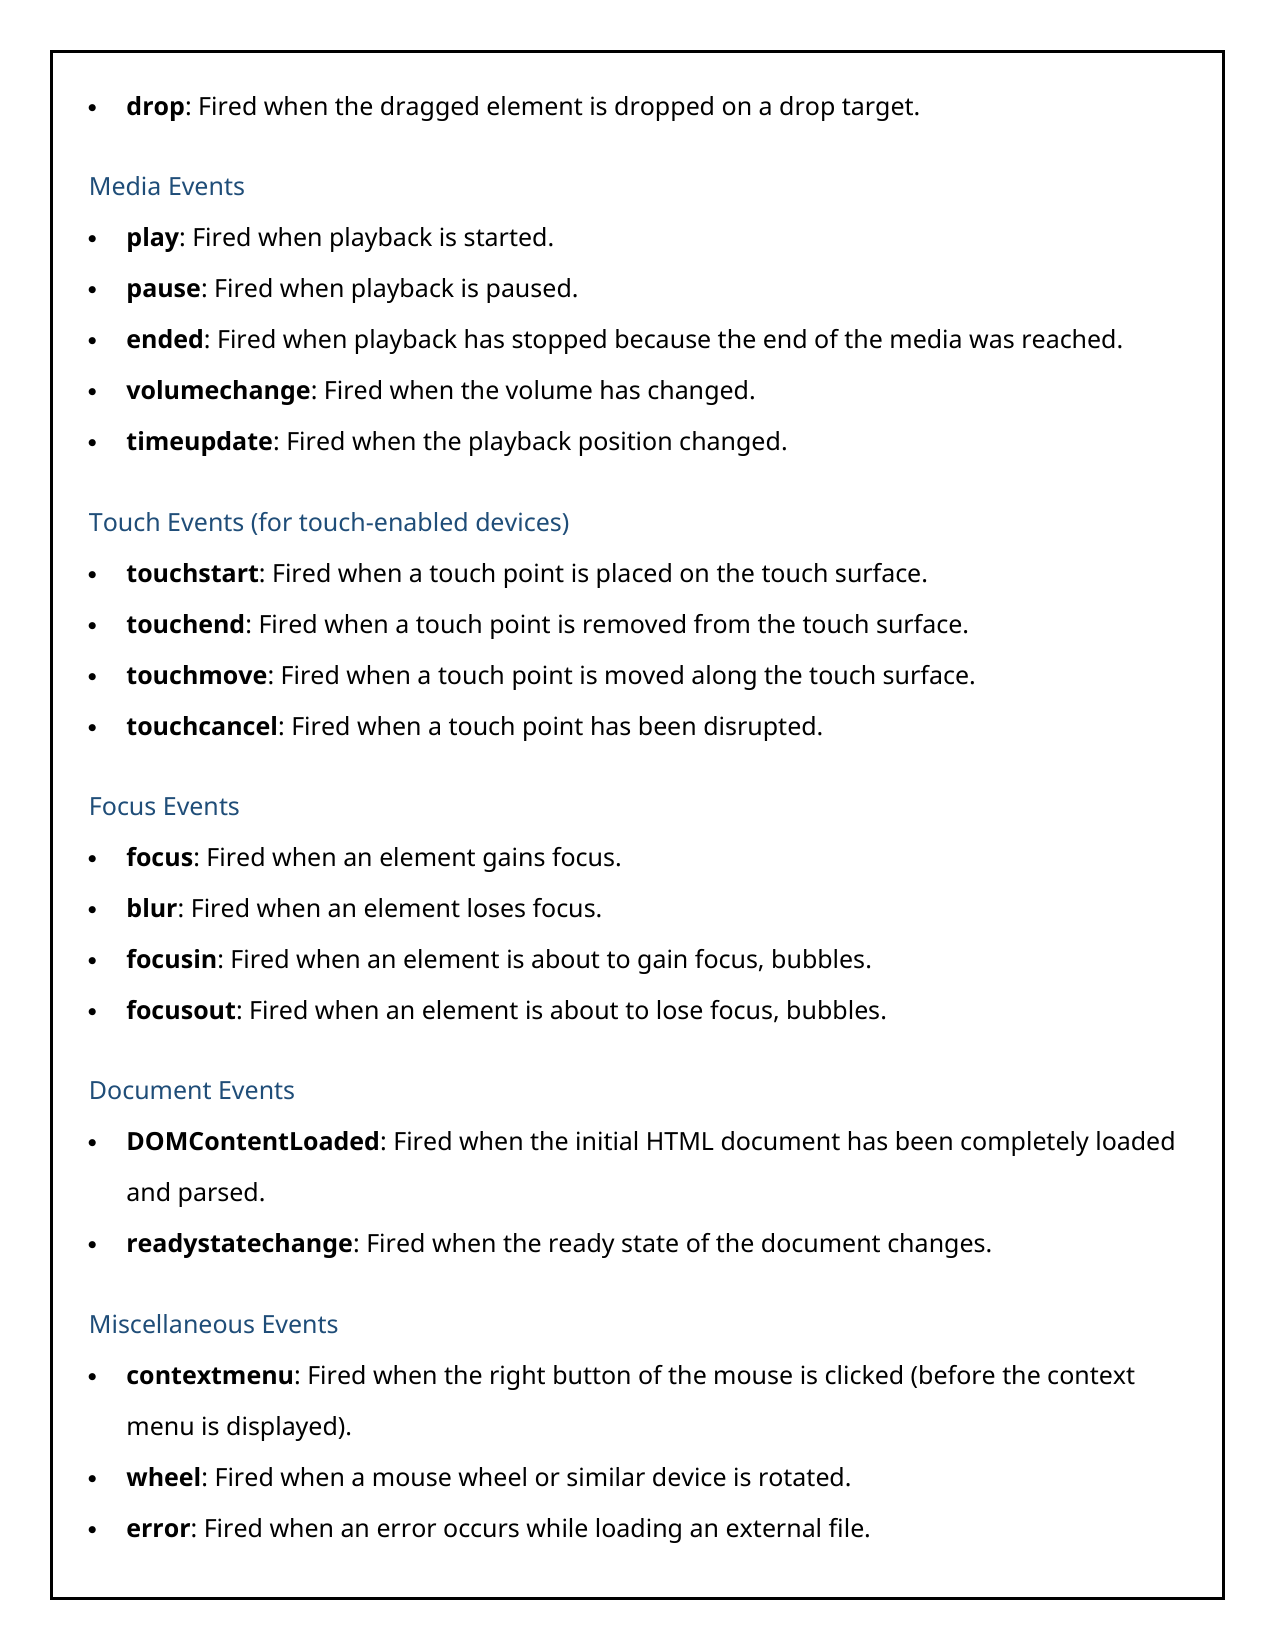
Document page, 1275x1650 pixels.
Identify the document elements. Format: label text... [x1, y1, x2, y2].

list touchmove: Fired when a touch point is moved along the touch surface. [89, 657, 1186, 691]
list focusout: Fired when an element is about to lose focus, bubbles. [89, 993, 1186, 1027]
subtitle Miscellaneous Events [89, 1306, 1186, 1340]
list focus: Fired when an element gains focus. [89, 840, 1186, 874]
list contextmenu: Fired when the right button of the mouse is clicked (before the context menu is displayed). [89, 1357, 1186, 1442]
subtitle Focus Events [89, 789, 1186, 823]
list timeupdate: Fired when the playback position changed. [89, 424, 1186, 458]
list ended: Fired when playback has stopped because the end of the media was reached. [89, 322, 1186, 356]
list pause: Fired when playback is paused. [89, 271, 1186, 305]
list readystatechange: Fired when the ready state of the document changes. [89, 1226, 1186, 1260]
list drop: Fired when the dragged element is dropped on a drop target. [89, 89, 1186, 123]
list blur: Fired when an element loses focus. [89, 891, 1186, 925]
list touchcancel: Fired when a touch point has been disrupted. [89, 708, 1186, 742]
list DOMContentLoaded: Fired when the initial HTML document has been completely loaded and parsed. [89, 1124, 1186, 1209]
subtitle Media Events [89, 169, 1186, 203]
list play: Fired when playback is started. [89, 220, 1186, 254]
subtitle Touch Events (for touch-enabled devices) [89, 504, 1186, 538]
list touchstart: Fired when a touch point is placed on the touch surface. [89, 555, 1186, 589]
list volumechange: Fired when the volume has changed. [89, 373, 1186, 407]
list focusin: Fired when an element is about to gain focus, bubbles. [89, 942, 1186, 976]
list error: Fired when an error occurs while loading an external file. [89, 1511, 1186, 1544]
subtitle Document Events [89, 1073, 1186, 1107]
list touchend: Fired when a touch point is removed from the touch surface. [89, 606, 1186, 640]
list wheel: Fired when a mouse wheel or similar device is rotated. [89, 1459, 1186, 1493]
